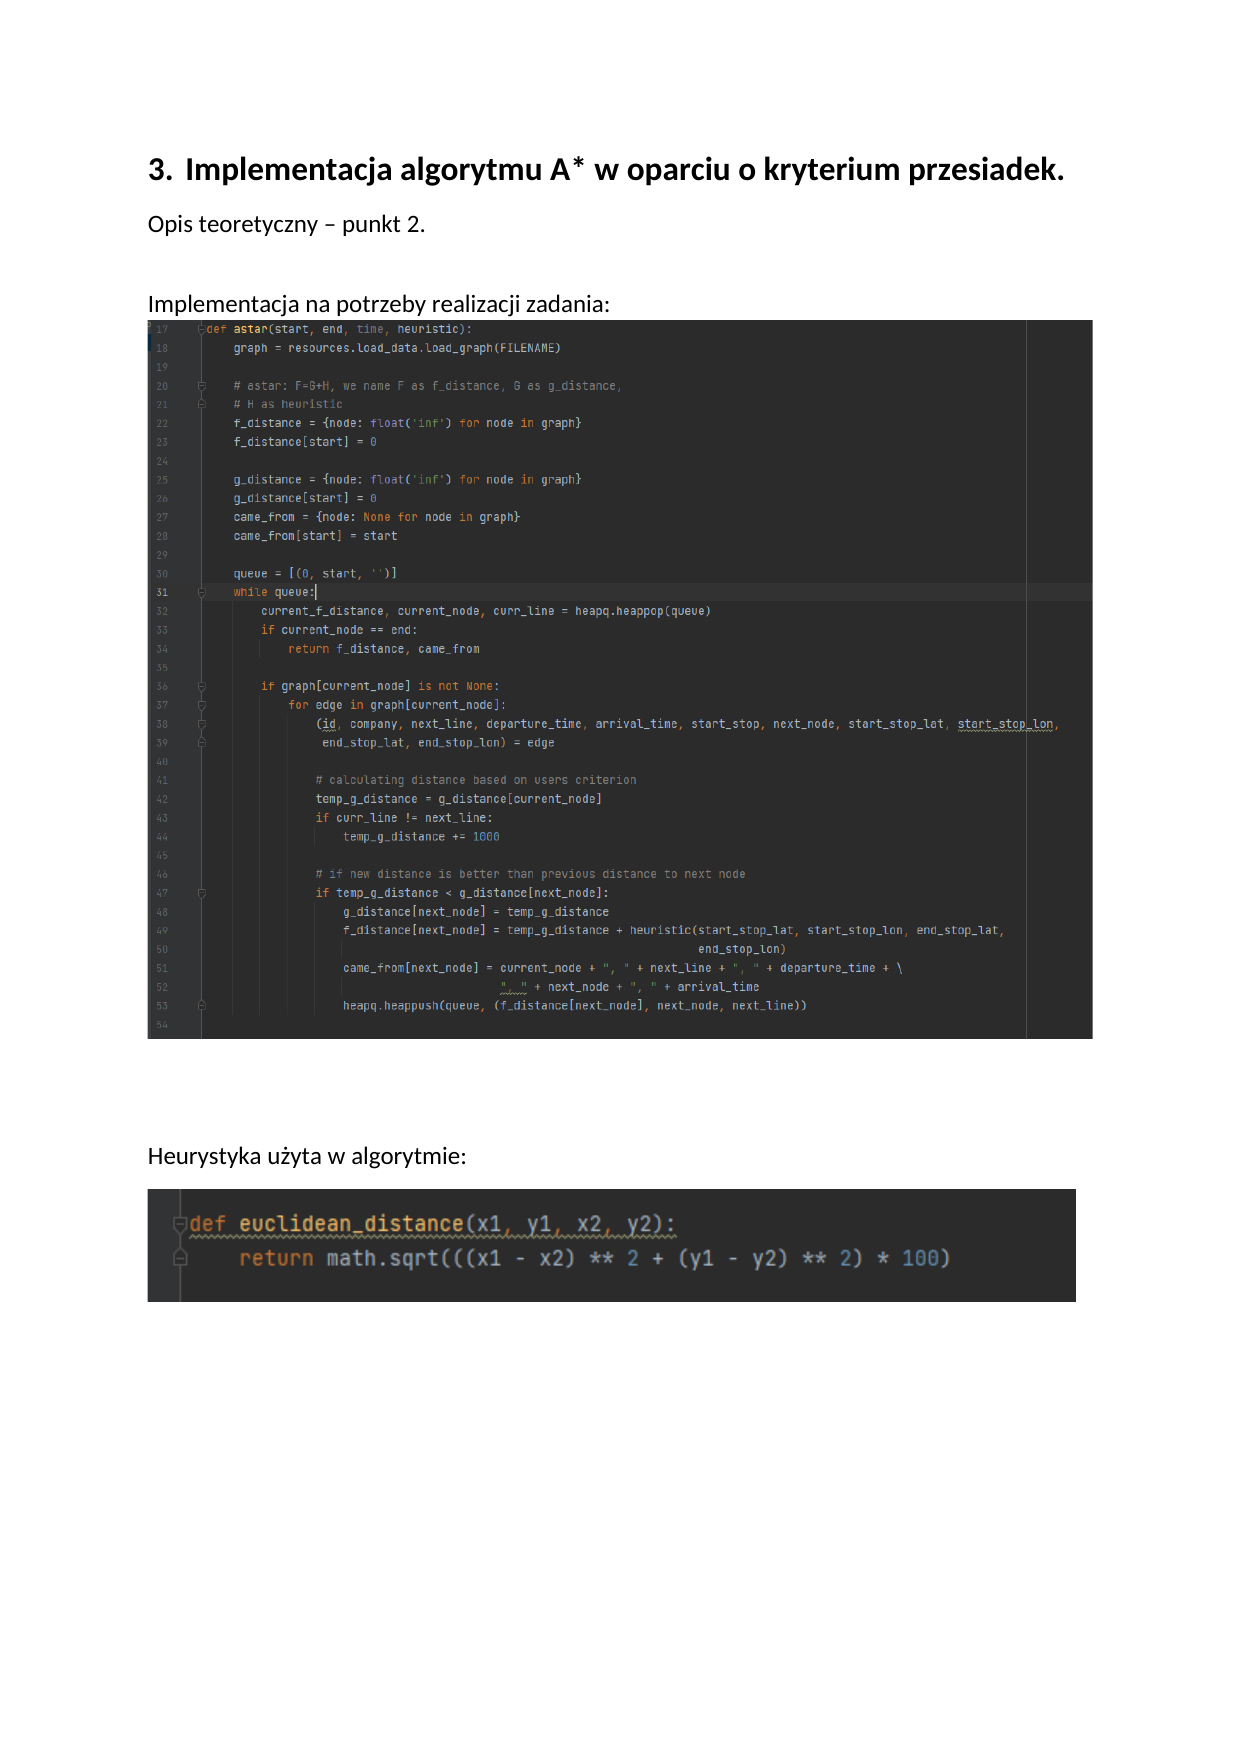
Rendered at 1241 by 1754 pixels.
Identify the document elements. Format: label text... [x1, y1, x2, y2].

picture [147, 320, 1093, 1039]
text Opis teoretyczny – punkt 2. [148, 208, 1093, 269]
picture [147, 1189, 1076, 1302]
text Heurystyka użyta w algorytmie: [148, 1107, 1093, 1171]
text Implementacja na potrzeby realizacji zadania: [148, 288, 1093, 320]
list Implementacja algorytmu A* w oparciu o kryterium przesiadek. [148, 148, 1093, 188]
